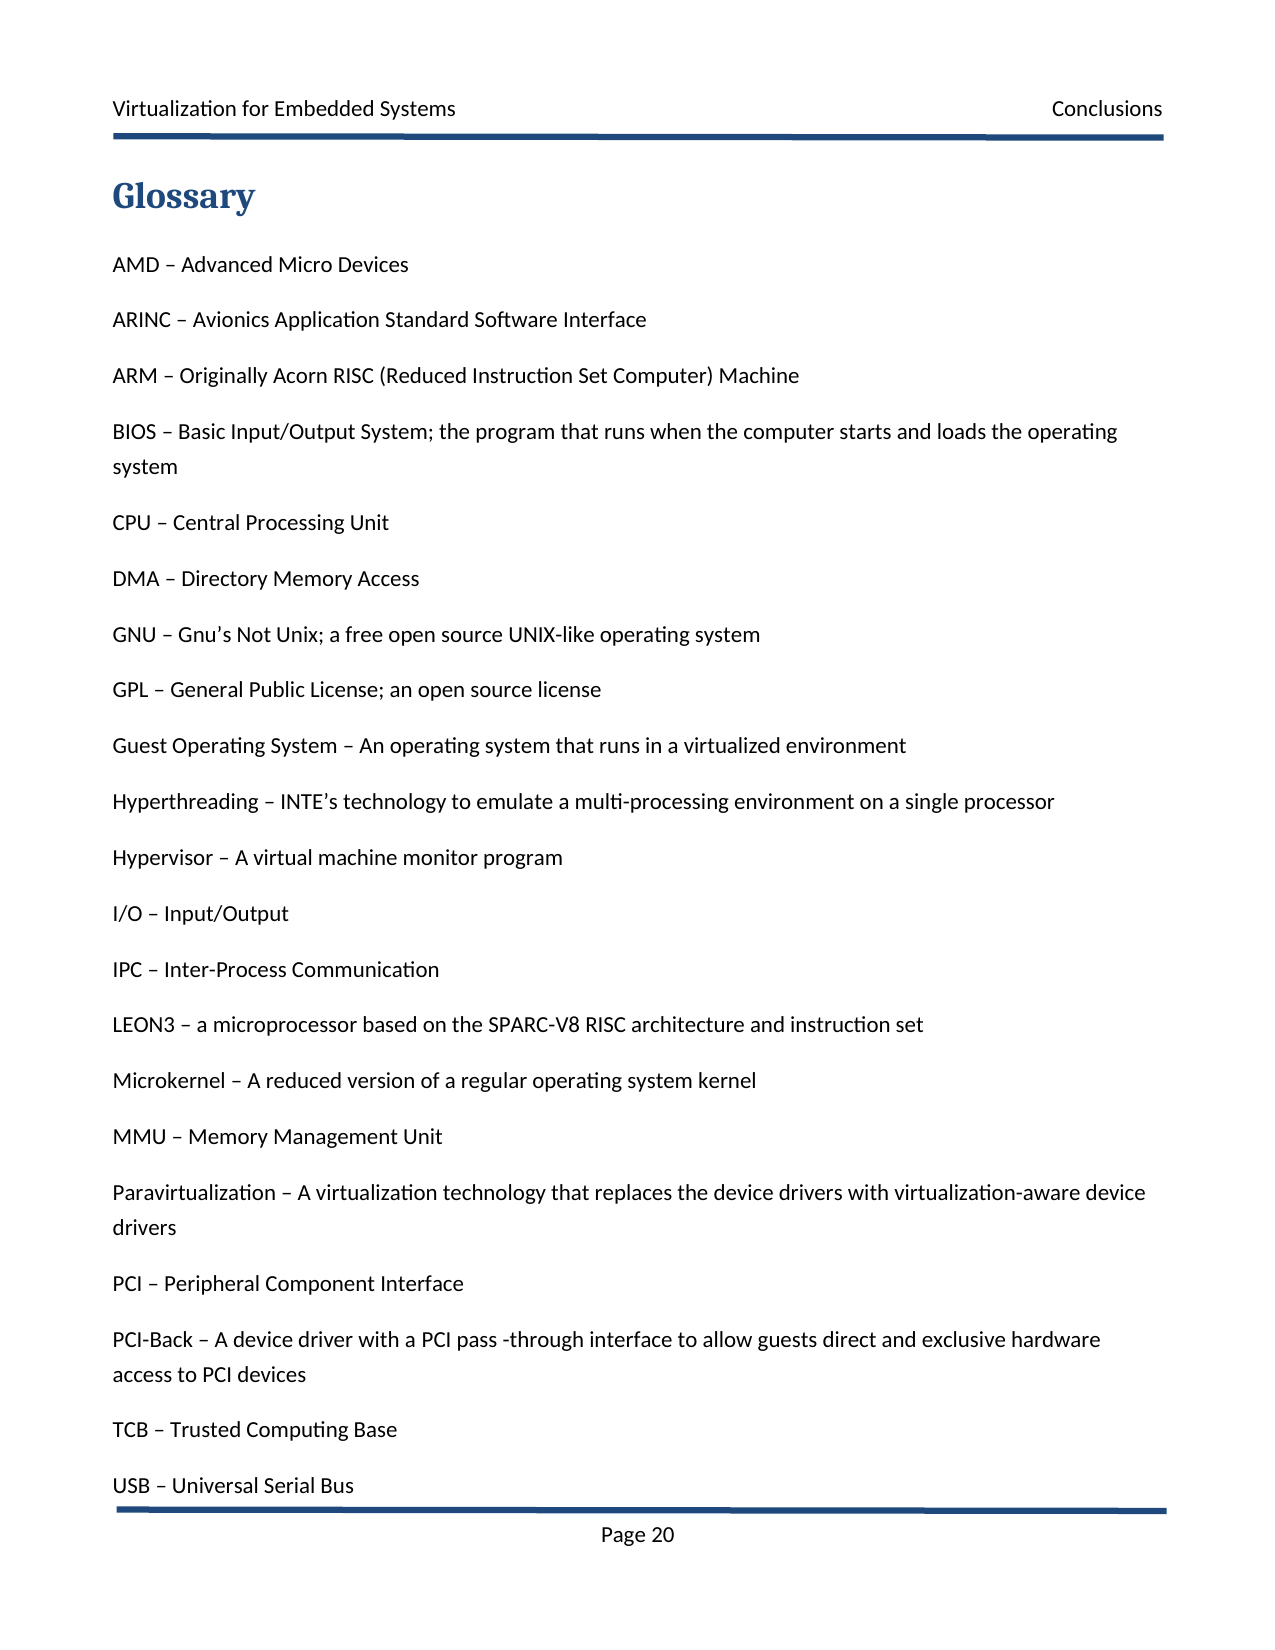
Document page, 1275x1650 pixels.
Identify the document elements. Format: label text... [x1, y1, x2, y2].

text BIOS – Basic Input/Output System; the program that runs when the computer starts and loads the operating system [112, 417, 1162, 480]
text Hypervisor – A virtual machine monitor program [112, 843, 1162, 871]
text GPL – General Public License; an open source license [112, 676, 1162, 703]
text I/O – Input/Output [112, 899, 1162, 927]
text PCI – Peripheral Component Interface [112, 1269, 1162, 1297]
text TCB – Trusted Computing Base [112, 1416, 1162, 1443]
text ARINC – Avionics Application Standard Software Interface [112, 306, 1162, 333]
text PCI-Back – A device driver with a PCI pass -through interface to allow guests direct and exclusive hardware access to PCI devices [112, 1325, 1162, 1388]
text ARM – Originally Acorn RISC (Reduced Instruction Set Computer) Machine [112, 361, 1162, 389]
text USB – Universal Serial Bus [112, 1471, 1162, 1499]
text IPC – Inter-Process Communication [112, 955, 1162, 983]
text MMU – Memory Management Unit [112, 1122, 1162, 1150]
text DMA – Directory Memory Access [112, 564, 1162, 592]
text Guest Operating System – An operating system that runs in a virtualized environment [112, 731, 1162, 759]
text GNU – Gnu’s Not Unix; a free open source UNIX-like operating system [112, 620, 1162, 648]
text Hyperthreading – INTE’s technology to emulate a multi-processing environment on a single processor [112, 787, 1162, 815]
text LEON3 – a microprocessor based on the SPARC-V8 RISC architecture and instruction set [112, 1011, 1162, 1038]
text Microkernel – A reduced version of a regular operating system kernel [112, 1066, 1162, 1094]
text CPU – Central Processing Unit [112, 508, 1162, 536]
text AMD – Advanced Micro Devices [112, 250, 1162, 278]
text Paravirtualization – A virtualization technology that replaces the device drivers with virtualization-aware device drivers [112, 1178, 1162, 1241]
